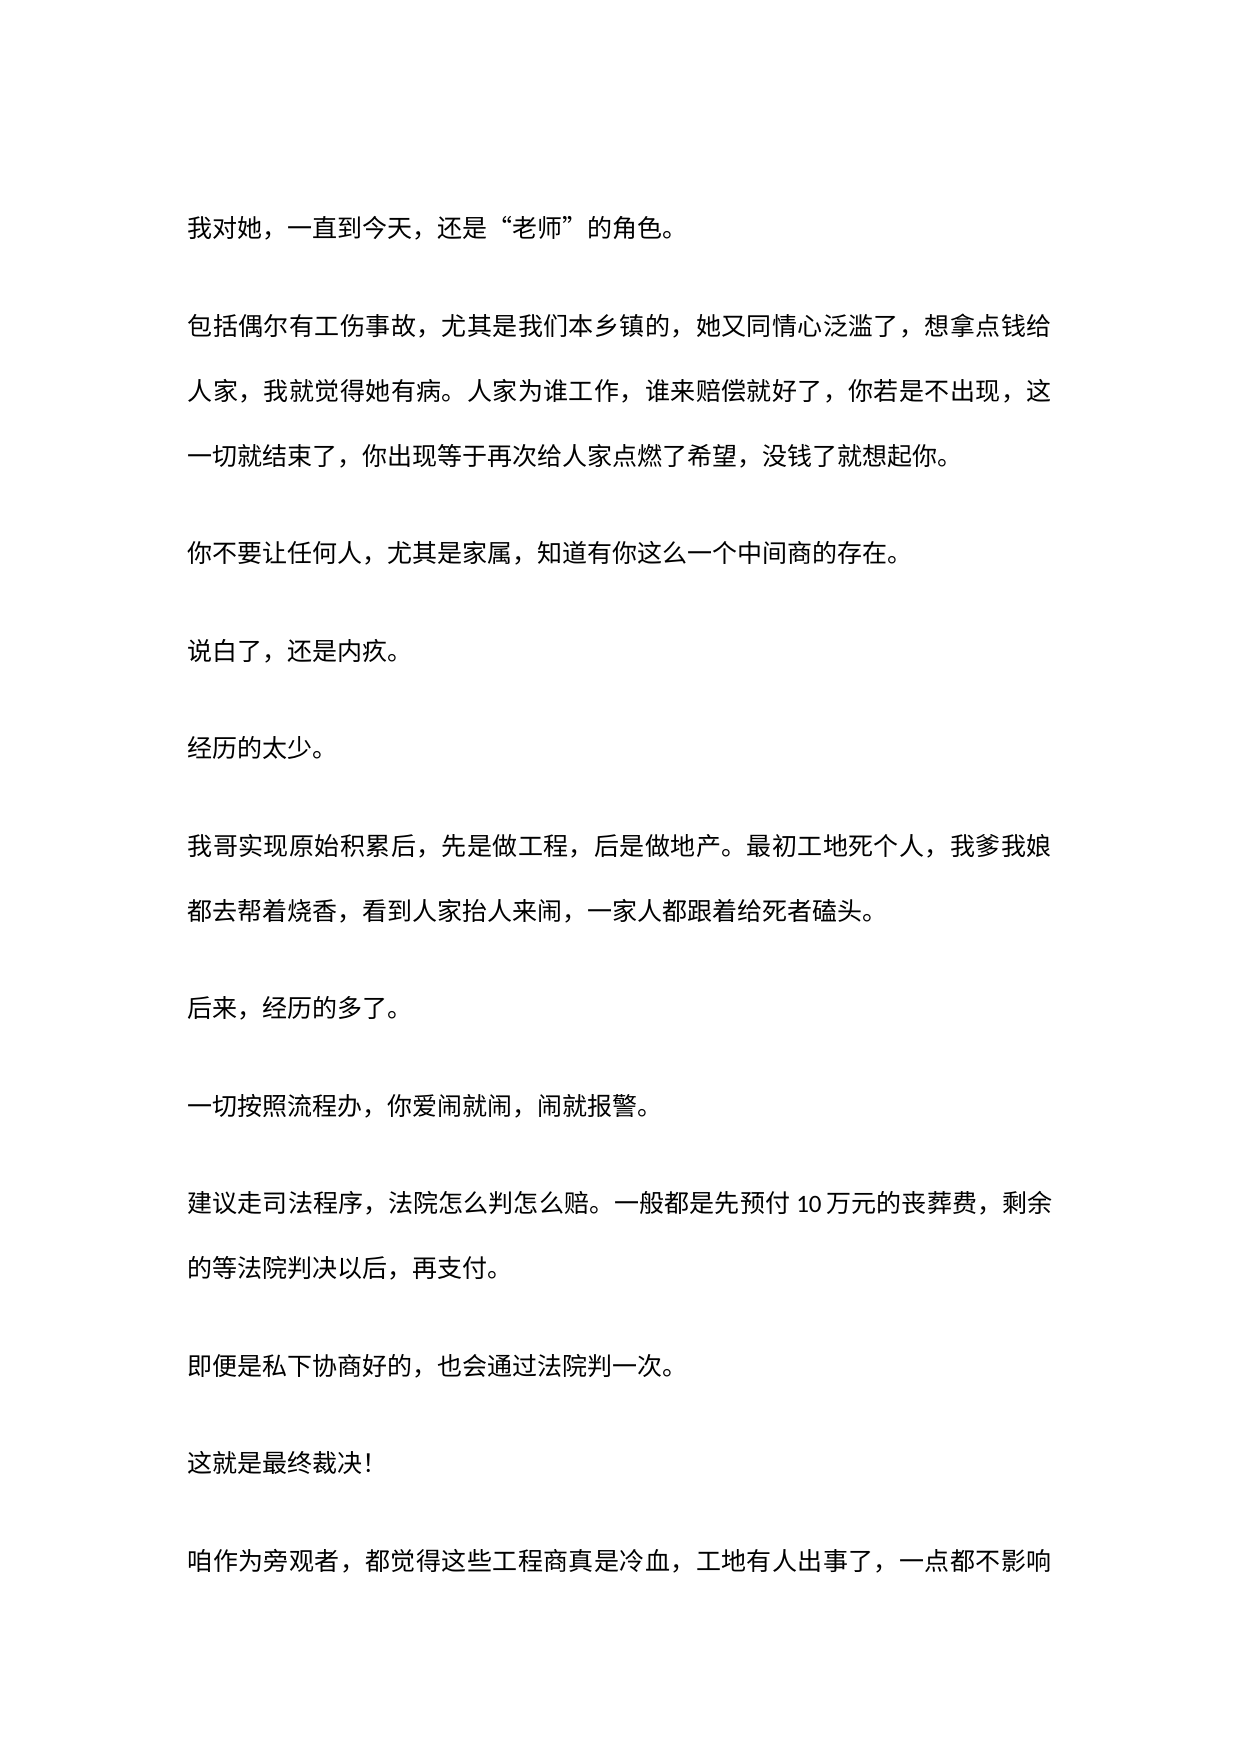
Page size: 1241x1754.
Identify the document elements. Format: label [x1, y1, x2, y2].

text [187, 162, 1053, 779]
text [187, 812, 1053, 1592]
